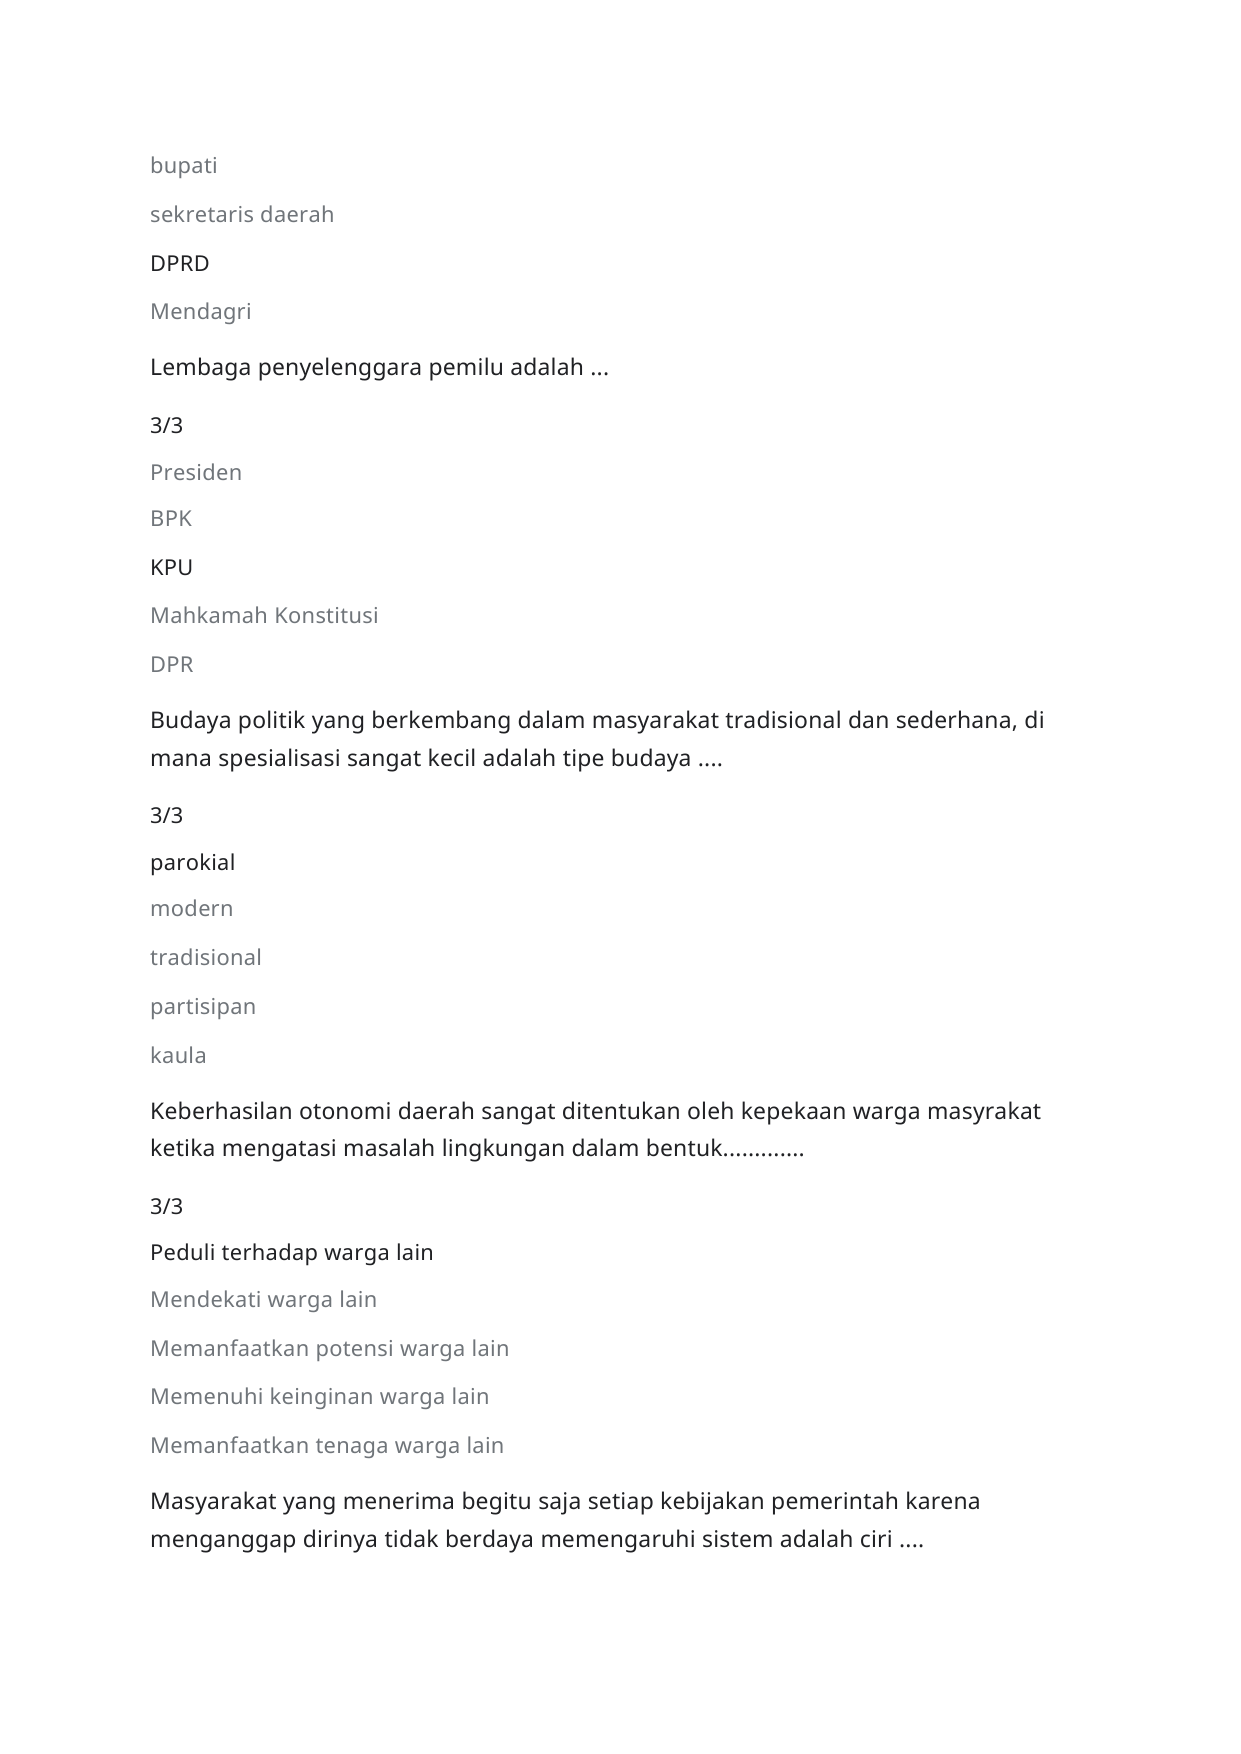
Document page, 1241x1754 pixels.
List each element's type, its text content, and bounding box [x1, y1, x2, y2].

text DPRD [150, 247, 1090, 277]
text DPR [150, 649, 1090, 679]
text 3/3 [150, 789, 1090, 830]
text 3/3 [150, 399, 1090, 440]
text Mendekati warga lain [150, 1284, 1090, 1313]
text sekretaris daerah [150, 199, 1090, 228]
text kaula [150, 1039, 1090, 1069]
text modern [150, 893, 1090, 923]
text partisipan [150, 991, 1090, 1021]
text Memanfaatkan tenaga warga lain [150, 1430, 1090, 1460]
text BPK [150, 503, 1090, 533]
text Mendagri [150, 296, 1090, 326]
text parokial [150, 847, 1090, 877]
text Memenuhi keinginan warga lain [150, 1381, 1090, 1411]
text bupati [150, 150, 1090, 180]
text Presiden [150, 456, 1090, 486]
text Budaya politik yang berkembang dalam masyarakat tradisional dan sederhana, di mana spesialisasi sangat kecil adalah tipe budaya .... [150, 698, 1090, 773]
text KPU [150, 552, 1090, 581]
text Lembaga penyelenggara pemilu adalah ... [150, 345, 1090, 382]
text Peduli terhadap warga lain [150, 1237, 1090, 1267]
text 3/3 [150, 1180, 1090, 1221]
text Memanfaatkan potensi warga lain [150, 1332, 1090, 1362]
text Masyarakat yang menerima begitu saja setiap kebijakan pemerintah karena menganggap dirinya tidak berdaya memengaruhi sistem adalah ciri .... [150, 1479, 1090, 1554]
text Mahkamah Konstitusi [150, 600, 1090, 630]
text Keberhasilan otonomi daerah sangat ditentukan oleh kepekaan warga masyrakat ketika mengatasi masalah lingkungan dalam bentuk............. [150, 1088, 1090, 1163]
text tradisional [150, 942, 1090, 972]
